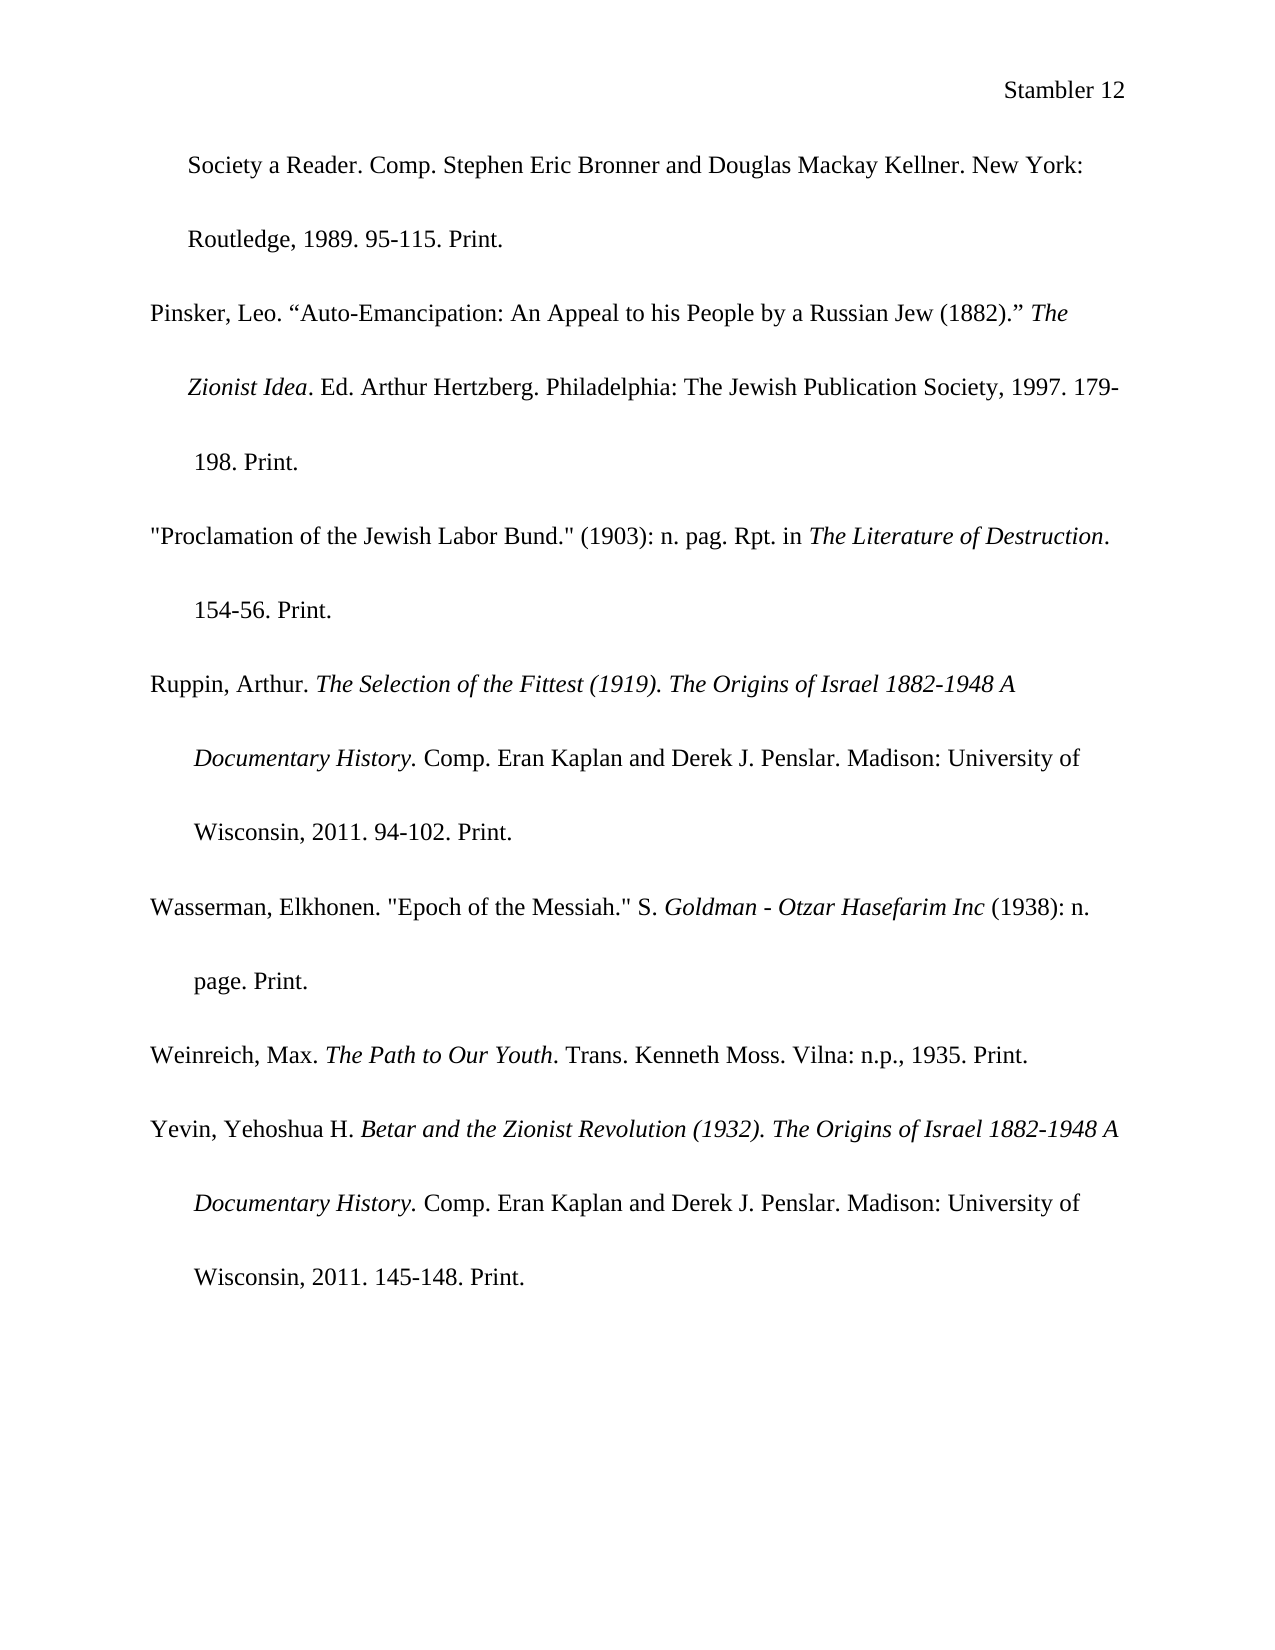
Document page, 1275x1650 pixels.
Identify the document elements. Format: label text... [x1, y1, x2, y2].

text Wasserman, Elkhonen. "Epoch of the Messiah." S. Goldman - Otzar Hasefarim Inc (1938): n. [150, 892, 1125, 920]
text page. Print. [150, 966, 1125, 994]
text Documentary History. Comp. Eran Kaplan and Derek J. Penslar. Madison: University of [150, 1188, 1125, 1217]
text Weinreich, Max. The Path to Our Youth. Trans. Kenneth Moss. Vilna: n.p., 1935. Print. [150, 1040, 1125, 1069]
text Zionist Idea. Ed. Arthur Hertzberg. Philadelphia: The Jewish Publication Society, 1997. 179- [150, 372, 1125, 401]
text Wisconsin, 2011. 94-102. Print. [150, 817, 1125, 846]
text Ruppin, Arthur. The Selection of the Fittest (1919). The Origins of Israel 1882-1948 A [150, 669, 1125, 698]
text Routledge, 1989. 95-115. Print. [150, 224, 1125, 253]
text Pinsker, Leo. “Auto-Emancipation: An Appeal to his People by a Russian Jew (1882).” The [150, 298, 1125, 327]
text Society a Reader. Comp. Stephen Eric Bronner and Douglas Mackay Kellner. New York: [150, 150, 1125, 179]
text Wisconsin, 2011. 145-148. Print. [150, 1262, 1125, 1291]
text Documentary History. Comp. Eran Kaplan and Derek J. Penslar. Madison: University of [150, 743, 1125, 772]
text 154-56. Print. [150, 595, 1125, 624]
text "Proclamation of the Jewish Labor Bund." (1903): n. pag. Rpt. in The Literature of Destruction. [150, 521, 1125, 549]
text Yevin, Yehoshua H. Betar and the Zionist Revolution (1932). The Origins of Israel 1882-1948 A [150, 1114, 1125, 1143]
text 198. Print. [150, 447, 1125, 475]
